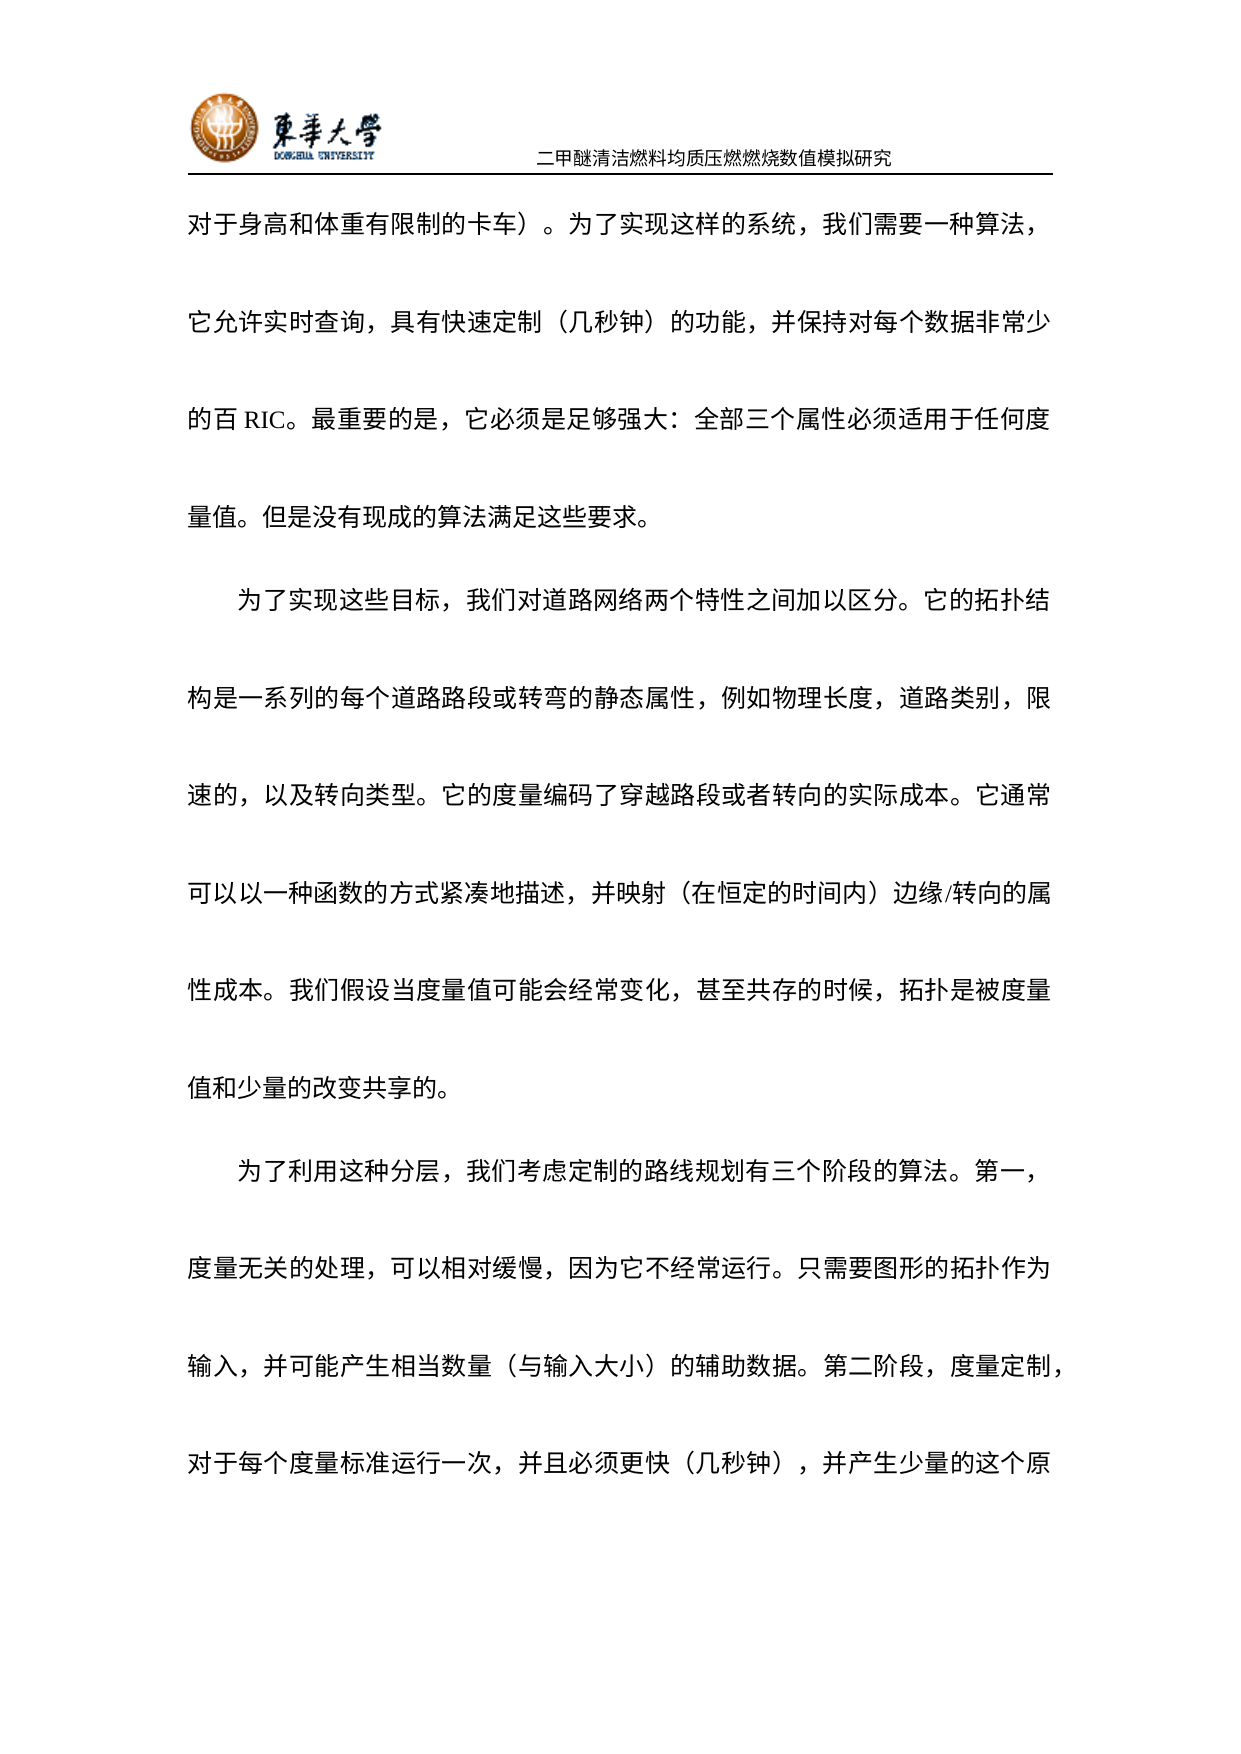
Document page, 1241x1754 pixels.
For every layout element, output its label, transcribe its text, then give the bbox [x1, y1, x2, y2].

text 为了实现这些目标，我们对道路网络两个特性之间加以区分。它的拓扑结构是一系列的每个道路路段或转弯的静态属性，例如物理长度，道路类别，限速的，以及转向类型。它的度量编码了穿越路段或者转向的实际成本。它通常可以以一种函数的方式紧凑地描述，并映射（在恒定的时间内）边缘/转向的属性成本。我们假设当度量值可能会经常变化，甚至共存的时候，拓扑是被度量值和少量的改变共享的。 [187, 566, 1053, 1119]
picture [187, 88, 386, 166]
